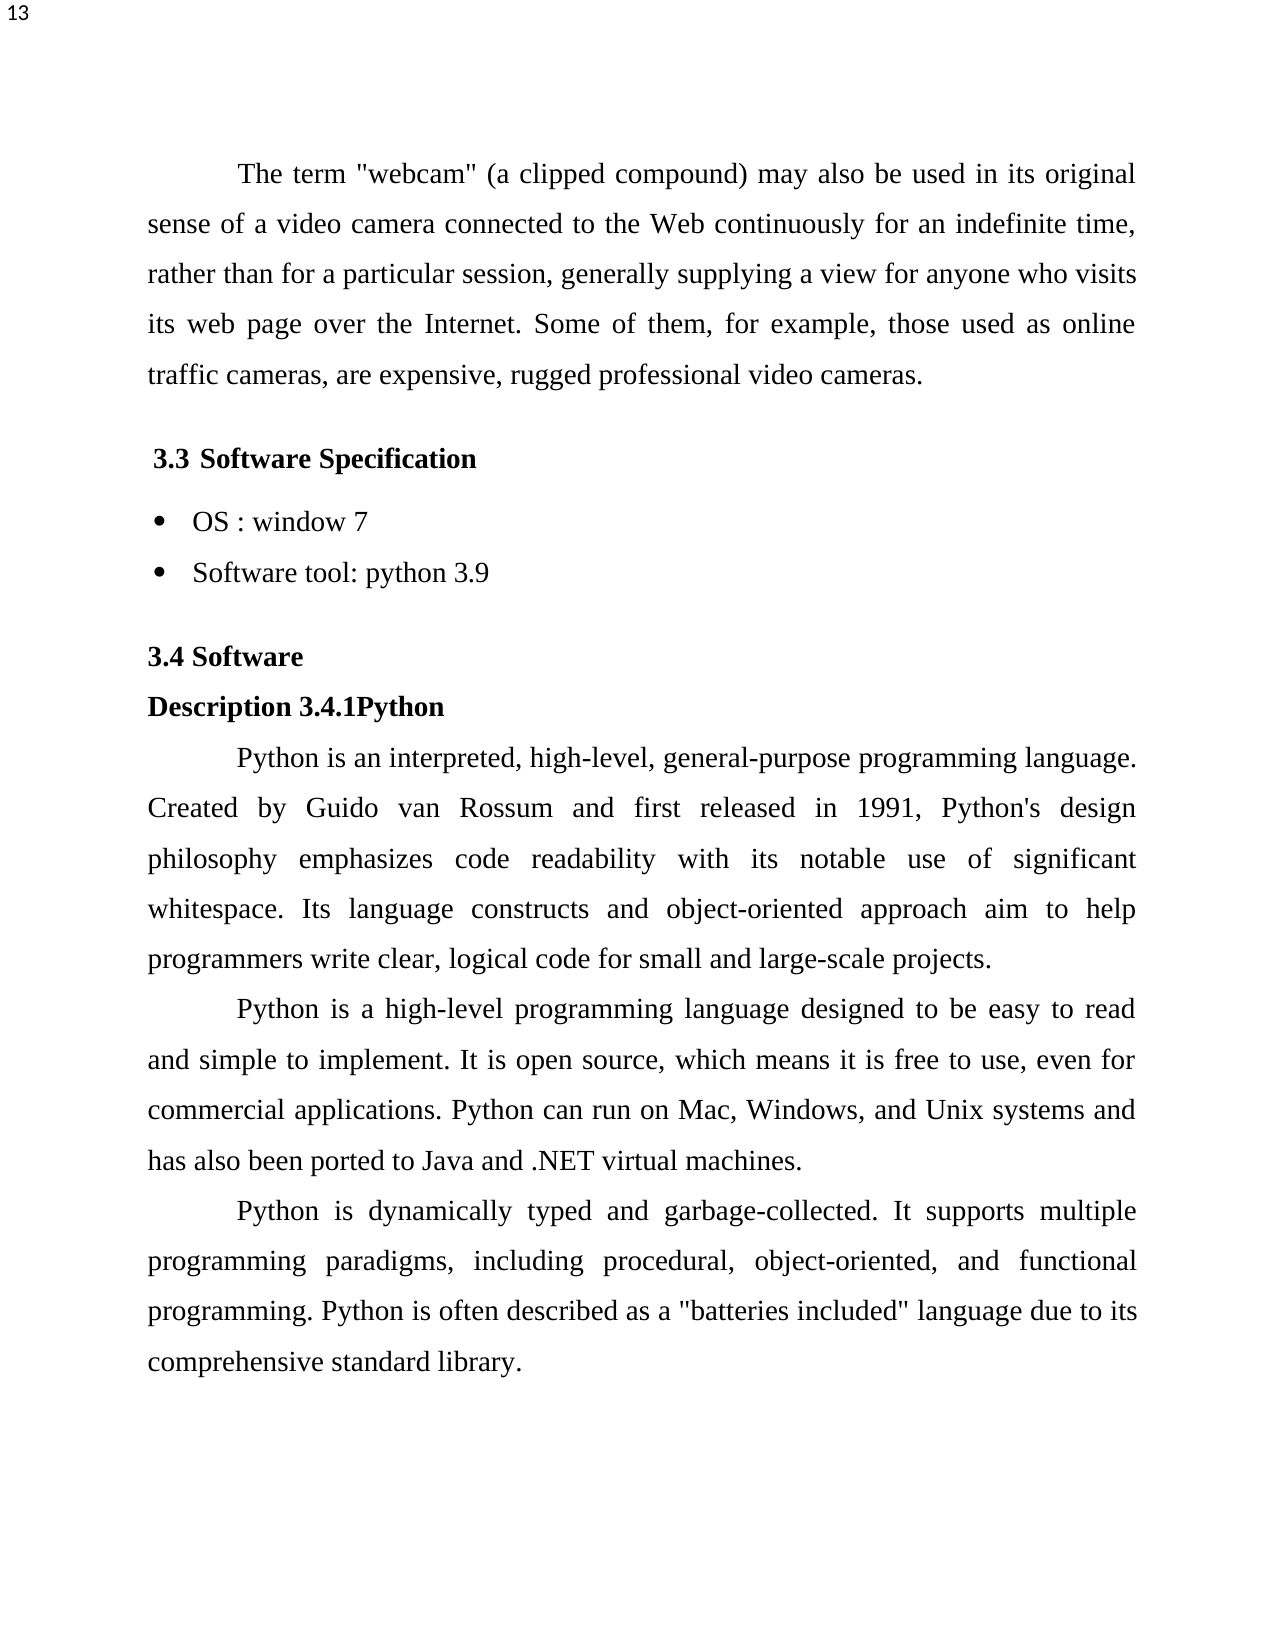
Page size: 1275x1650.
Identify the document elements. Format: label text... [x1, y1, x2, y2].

text Python is dynamically typed and garbage-collected. It supports multiple programming paradigms, including procedural, object-oriented, and functional programming. Python is often described as a "batteries included" language due to its comprehensive standard library. [147, 1193, 1138, 1377]
subtitle Software Description 3.4.1Python [147, 639, 454, 723]
text The term "webcam" (a clipped compound) may also be used in its original sense of a video camera connected to the Web continuously for an indefinite time, rather than for a particular session, generally supplying a view for anyone who visits its web page over the Internet. Some of them, for example, those used as online traffic cameras, are expensive, rugged professional video cameras. [147, 156, 1137, 391]
text Python is an interpreted, high-level, general-purpose programming language. Created by Guido van Rossum and first released in 1991, Python's design philosophy emphasizes code readability with its notable use of significant whitespace. Its language constructs and object-oriented approach aim to help programmers write clear, logical code for small and large-scale projects. [147, 740, 1138, 975]
list OS : window 7 [154, 504, 1152, 538]
subtitle Software Specification [153, 441, 1152, 475]
text Python is a high-level programming language designed to be easy to read and simple to implement. It is open source, which means it is free to use, even for commercial applications. Python can run on Mac, Windows, and Unix systems and has also been ported to Java and .NET virtual machines. [147, 992, 1137, 1176]
list Software tool: python 3.9 [154, 555, 1152, 588]
